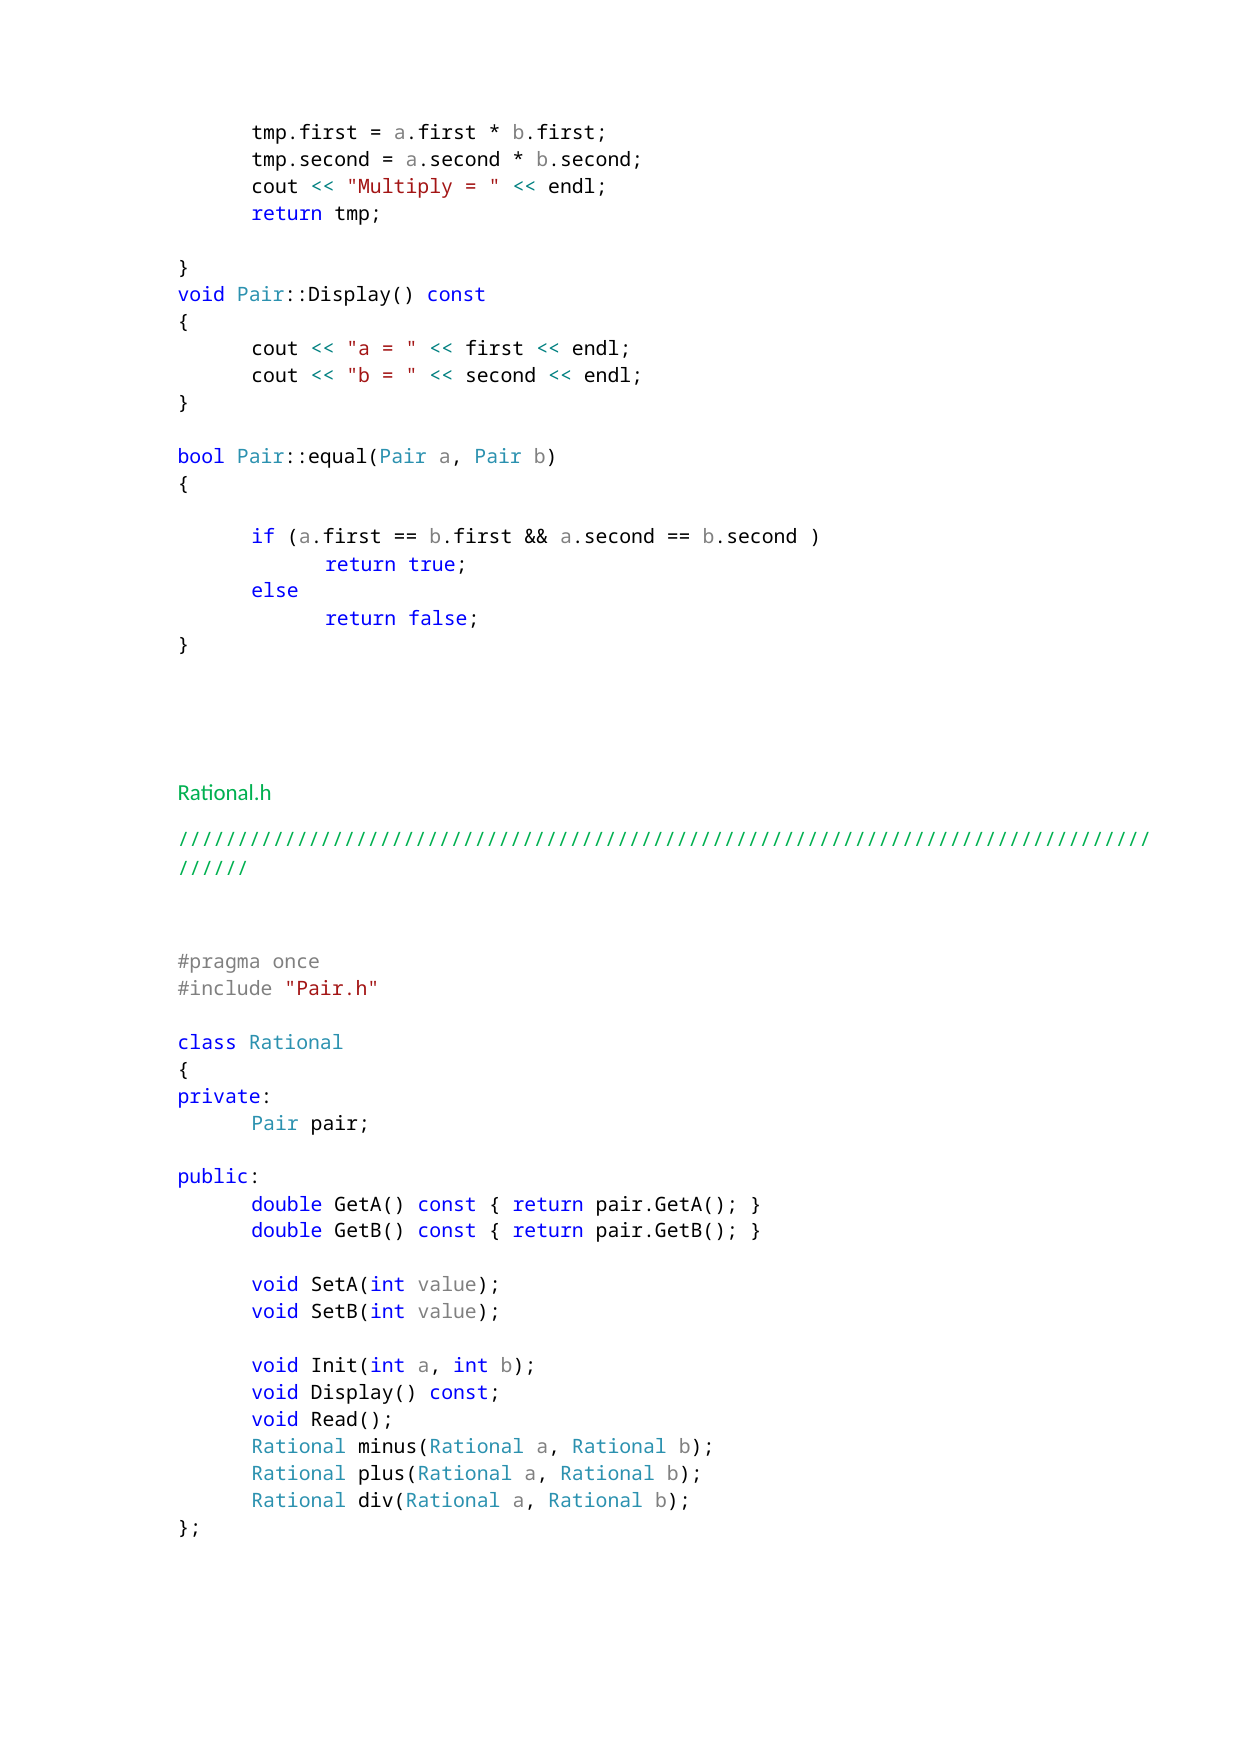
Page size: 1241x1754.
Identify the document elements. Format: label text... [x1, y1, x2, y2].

text if (a.first == b.first && a.second == b.second ) [177, 523, 1152, 550]
text class Rational [177, 1028, 1152, 1055]
text bool Pair::equal(Pair a, Pair b) [177, 442, 1152, 469]
text return true; [177, 550, 1152, 577]
text Rational.h [177, 778, 1152, 806]
text cout << "Multiply = " << endl; [177, 172, 1152, 199]
text cout << "b = " << second << endl; [177, 361, 1152, 388]
text { [177, 1055, 1152, 1082]
text } [177, 631, 1152, 658]
text }; [177, 1513, 1152, 1541]
text void Pair::Display() const [177, 280, 1152, 307]
text void SetA(int value); [177, 1271, 1152, 1298]
text #include "Pair.h" [177, 974, 1152, 1001]
text private: [177, 1082, 1152, 1109]
text return false; [177, 604, 1152, 631]
text tmp.first = a.first * b.first; [177, 118, 1152, 145]
text void Display() const; [177, 1379, 1152, 1406]
text double GetA() const { return pair.GetA(); } [177, 1190, 1152, 1217]
text } [177, 253, 1152, 280]
text } [177, 388, 1152, 415]
text Pair pair; [177, 1109, 1152, 1136]
text #pragma once [177, 947, 1152, 974]
text //////////////////////////////////////////////////////////////////////////////////////// [177, 825, 1152, 881]
text void Init(int a, int b); [177, 1352, 1152, 1379]
text Rational plus(Rational a, Rational b); [177, 1459, 1152, 1487]
text { [177, 307, 1152, 334]
text public: [177, 1163, 1152, 1190]
text cout << "a = " << first << endl; [177, 334, 1152, 361]
text return tmp; [177, 199, 1152, 226]
text void Read(); [177, 1406, 1152, 1433]
text void SetB(int value); [177, 1298, 1152, 1325]
text Rational minus(Rational a, Rational b); [177, 1433, 1152, 1459]
text Rational div(Rational a, Rational b); [177, 1487, 1152, 1513]
text { [177, 469, 1152, 496]
text tmp.second = a.second * b.second; [177, 145, 1152, 172]
text else [177, 577, 1152, 604]
text double GetB() const { return pair.GetB(); } [177, 1217, 1152, 1244]
